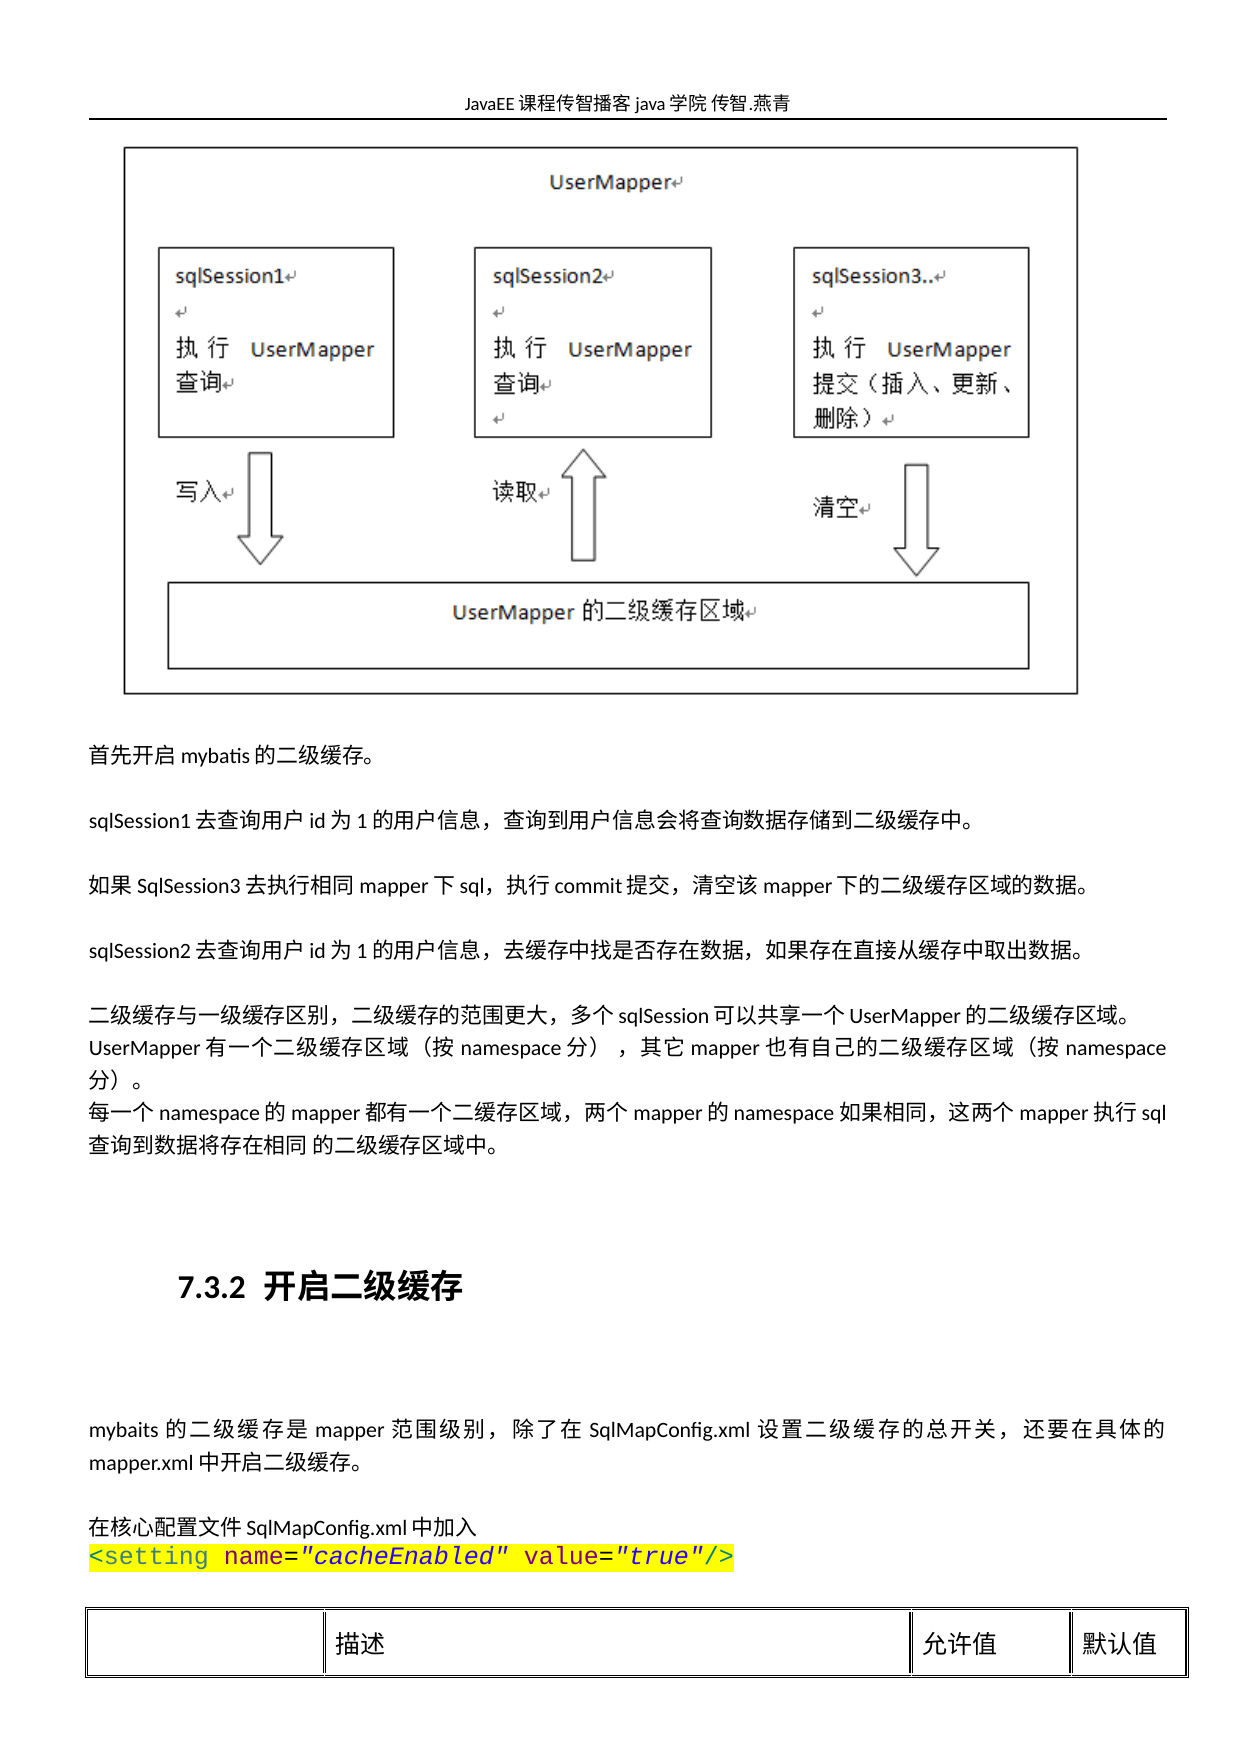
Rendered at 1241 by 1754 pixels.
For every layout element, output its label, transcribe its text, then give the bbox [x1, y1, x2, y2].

text 二级缓存与一级缓存区别，二级缓存的范围更大，多个sqlSession可以共享一个UserMapper的二级缓存区域。 [89, 997, 1167, 1030]
text <setting name="cacheEnabled" value="true"/> [89, 1542, 1167, 1574]
text 如果SqlSession3去执行相同 mapper下sql，执行commit提交，清空该 mapper下的二级缓存区域的数据。 [89, 867, 1167, 900]
picture [88, 119, 1108, 701]
table_header 默认值 [1071, 1610, 1185, 1675]
text mybaits的二级缓存是mapper范围级别，除了在SqlMapConfig.xml设置二级缓存的总开关，还要在具体的mapper.xml中开启二级缓存。 [89, 1412, 1167, 1477]
text UserMapper有一个二级缓存区域（按namespace分） ，其它mapper也有自己的二级缓存区域（按namespace分）。 [89, 1030, 1167, 1095]
text sqlSession2去查询用户id为1的用户信息，去缓存中找是否存在数据，如果存在直接从缓存中取出数据。 [89, 932, 1167, 965]
text 每一个namespace的mapper都有一个二缓存区域，两个mapper的namespace如果相同，这两个mapper执行sql查询到数据将存在相同 的二级缓存区域中。 [89, 1095, 1167, 1160]
subtitle 开启二级缓存 [177, 1252, 1167, 1317]
table_header 允许值 [911, 1610, 1071, 1675]
table_header [88, 1610, 324, 1675]
text sqlSession1去查询用户id为1的用户信息，查询到用户信息会将查询数据存储到二级缓存中。 [89, 802, 1167, 835]
text 在核心配置文件SqlMapConfig.xml中加入 [89, 1509, 1167, 1542]
text 首先开启mybatis的二级缓存。 [89, 737, 1167, 770]
table_header 描述 [324, 1608, 911, 1675]
